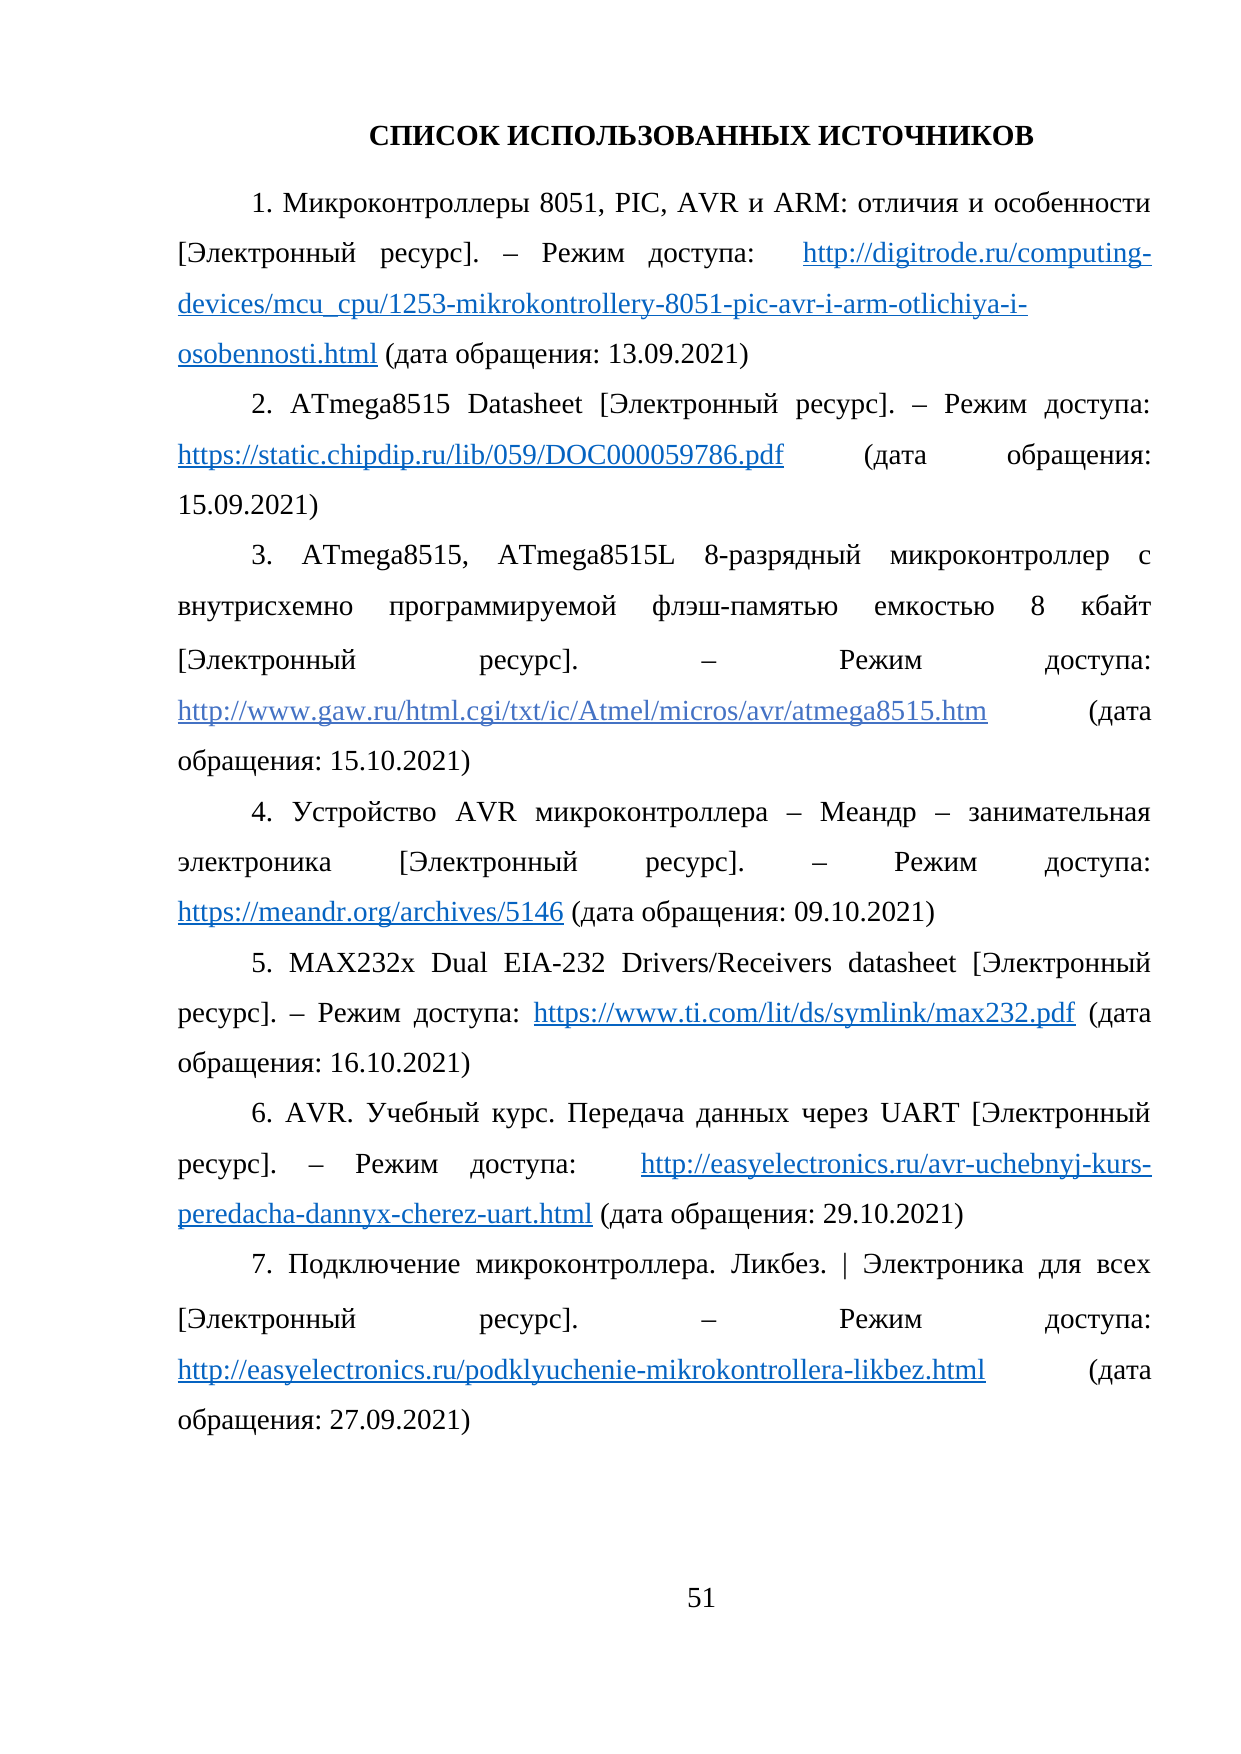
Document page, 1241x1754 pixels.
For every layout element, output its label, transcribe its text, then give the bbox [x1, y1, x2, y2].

text 3. ATmega8515, ATmega8515L 8-разрядный микроконтроллер с внутрисхемно программируемой флэш-памятью емкостью 8 кбайт [Электронный ресурс]. – Режим доступа: http://www.gaw.ru/html.cgi/txt/ic/Atmel/micros/avr/atmega8515.htm (дата обращения: 15.10.2021) [177, 537, 1152, 777]
text 6. AVR. Учебный курс. Передача данных через UART [Электронный ресурс]. – Режим доступа: http://easyelectronics.ru/avr-uchebnyj-kurs-peredacha-dannyx-cherez-uart.html (дата обращения: 29.10.2021) [177, 1096, 1152, 1230]
text 1. Микроконтроллеры 8051, PIC, AVR и ARM: отличия и особенности [Электронный ресурс]. – Режим доступа: http://digitrode.ru/computing-devices/mcu_cpu/1253-mikrokontrollery-8051-pic-avr-i-arm-otlichiya-i-osobennosti.html (дата обращения: 13.09.2021) [177, 185, 1152, 370]
text 5. MAX232x Dual EIA-232 Drivers/Receivers datasheet [Электронный ресурс]. – Режим доступа: https://www.ti.com/lit/ds/symlink/max232.pdf (дата обращения: 16.10.2021) [177, 945, 1152, 1079]
text 2. ATmega8515 Datasheet [Электронный ресурс]. – Режим доступа: https://static.chipdip.ru/lib/059/DOC000059786.pdf (дата обращения: 15.09.2021) [177, 386, 1152, 521]
text 7. Подключение микроконтроллера. Ликбез. | Электроника для всех [Электронный ресурс]. – Режим доступа: http://easyelectronics.ru/podklyuchenie-mikrokontrollera-likbez.html (дата обращения: 27.09.2021) [177, 1247, 1152, 1436]
text 4. Устройство AVR микроконтроллера – Меандр – занимательная электроника [Электронный ресурс]. – Режим доступа: https://meandr.org/archives/5146 (дата обращения: 09.10.2021) [177, 794, 1152, 928]
text СПИСОК ИСПОЛЬЗОВАННЫХ ИСТОЧНИКОВ [177, 118, 1152, 152]
